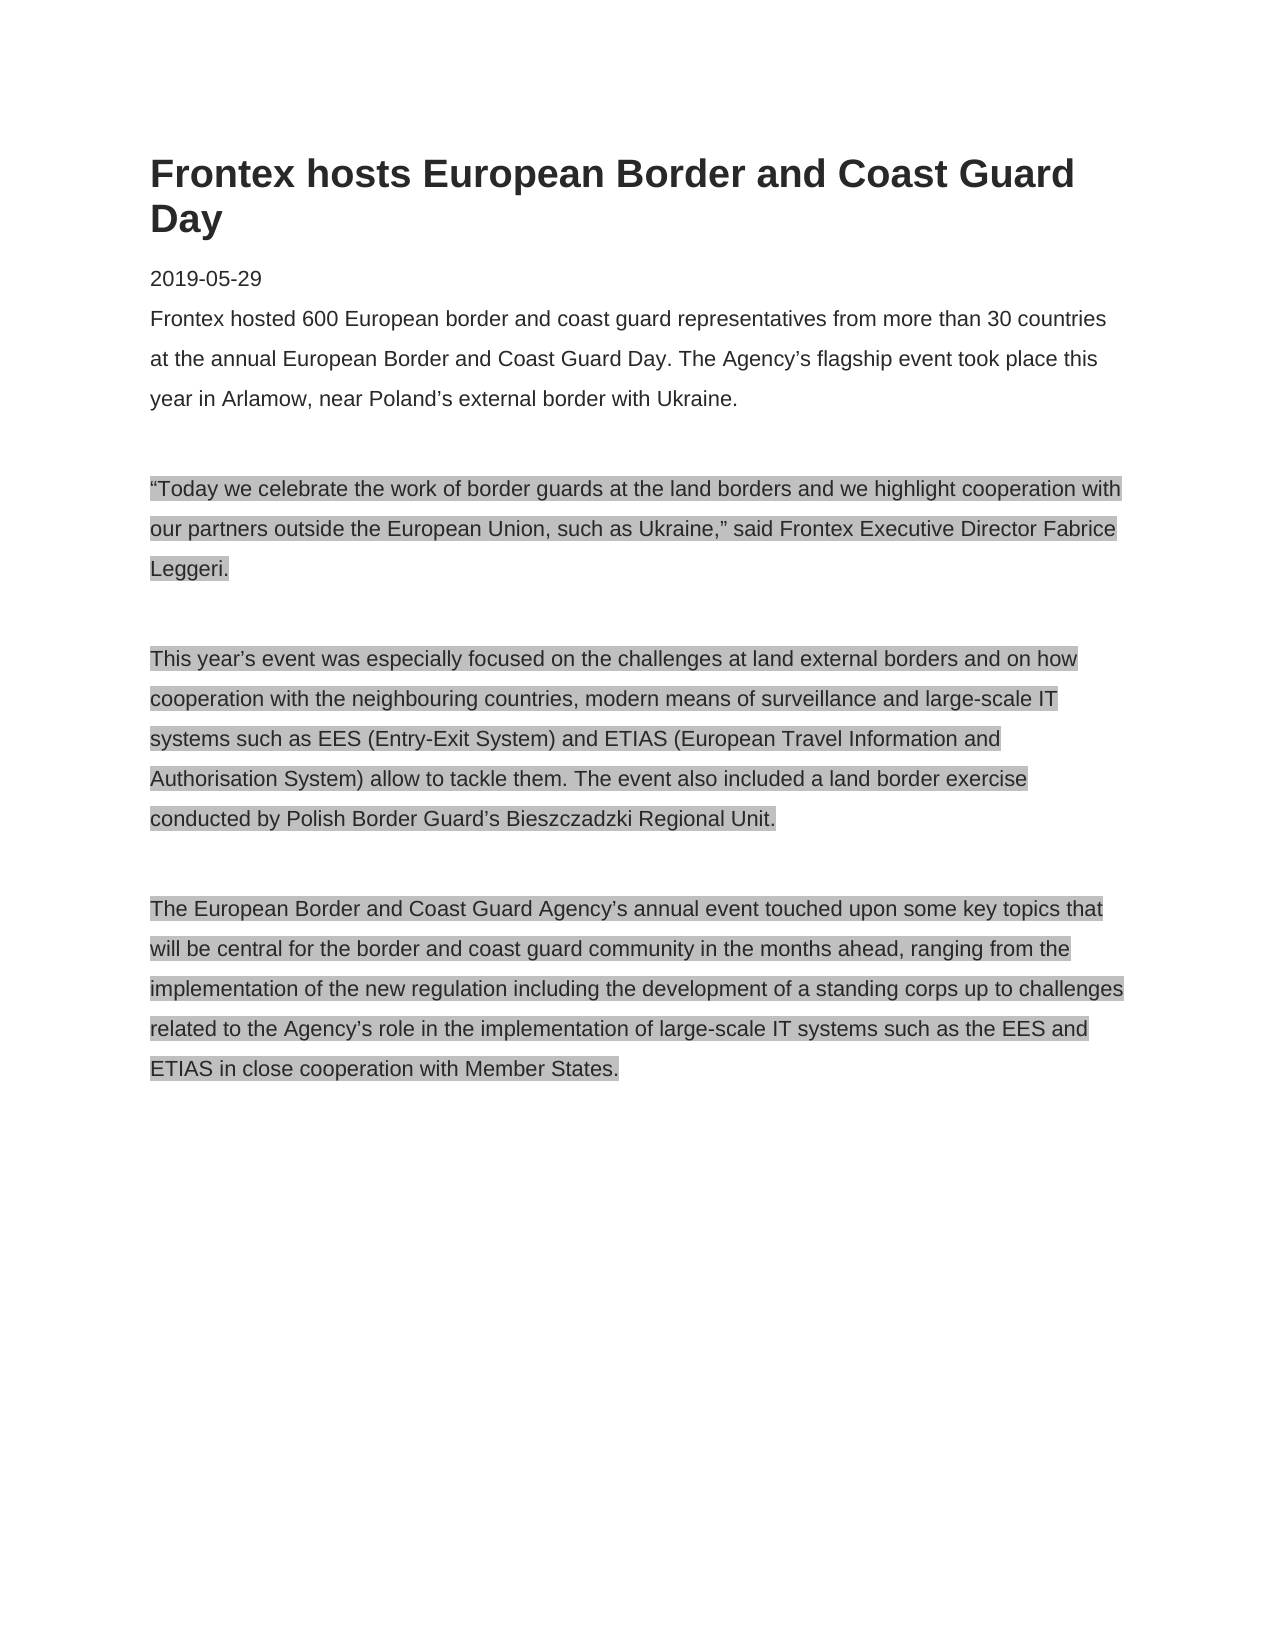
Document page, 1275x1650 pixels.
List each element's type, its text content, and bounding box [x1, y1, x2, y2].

text 2019-05-29 [150, 266, 1125, 291]
text Frontex hosted 600 European border and coast guard representatives from more than 30 countries at the annual European Border and Coast Guard Day. The Agency’s flagship event took place this year in Arlamow, near Poland’s external border with Ukraine. [150, 291, 1125, 411]
text This year’s event was especially focused on the challenges at land external borders and on how cooperation with the neighbouring countries, modern means of surveillance and large-scale IT systems such as EES (Entry-Exit System) and ETIAS (European Travel Information and Authorisation System) allow to tackle them. The event also included a land border exercise conducted by Polish Border Guard’s Bieszczadzki Regional Unit. [150, 631, 1125, 831]
text “Today we celebrate the work of border guards at the land borders and we highlight cooperation with our partners outside the European Union, such as Ukraine,” said Frontex Executive Director Fabrice Leggeri. [150, 461, 1125, 581]
text Frontex hosts European Border and Coast Guard Day [150, 150, 1125, 241]
text The European Border and Coast Guard Agency’s annual event touched upon some key topics that will be central for the border and coast guard community in the months ahead, ranging from the implementation of the new regulation including the development of a standing corps up to challenges related to the Agency’s role in the implementation of large-scale IT systems such as the EES and ETIAS in close cooperation with Member States. [150, 881, 1125, 1081]
